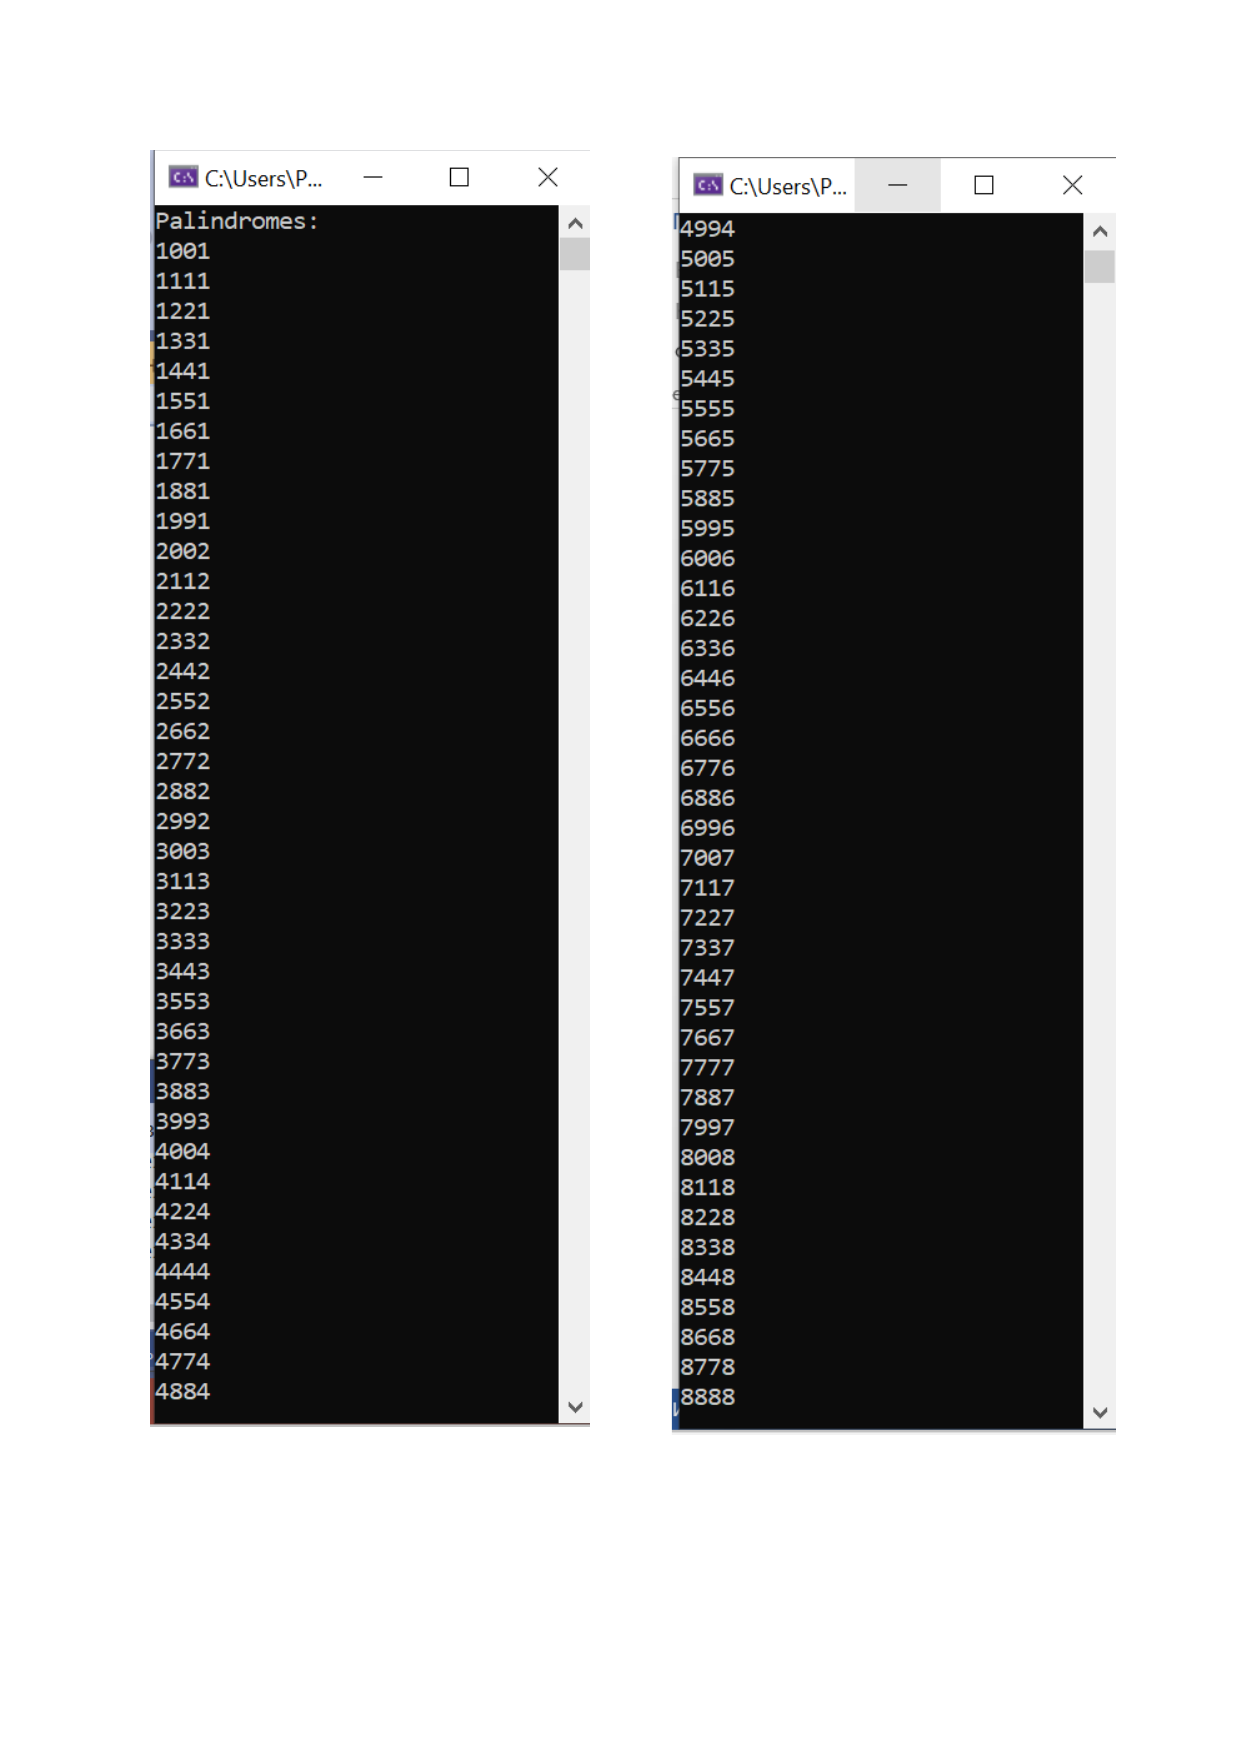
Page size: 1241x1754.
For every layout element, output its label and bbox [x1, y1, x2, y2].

picture [671, 157, 1116, 1435]
picture [150, 150, 590, 1427]
